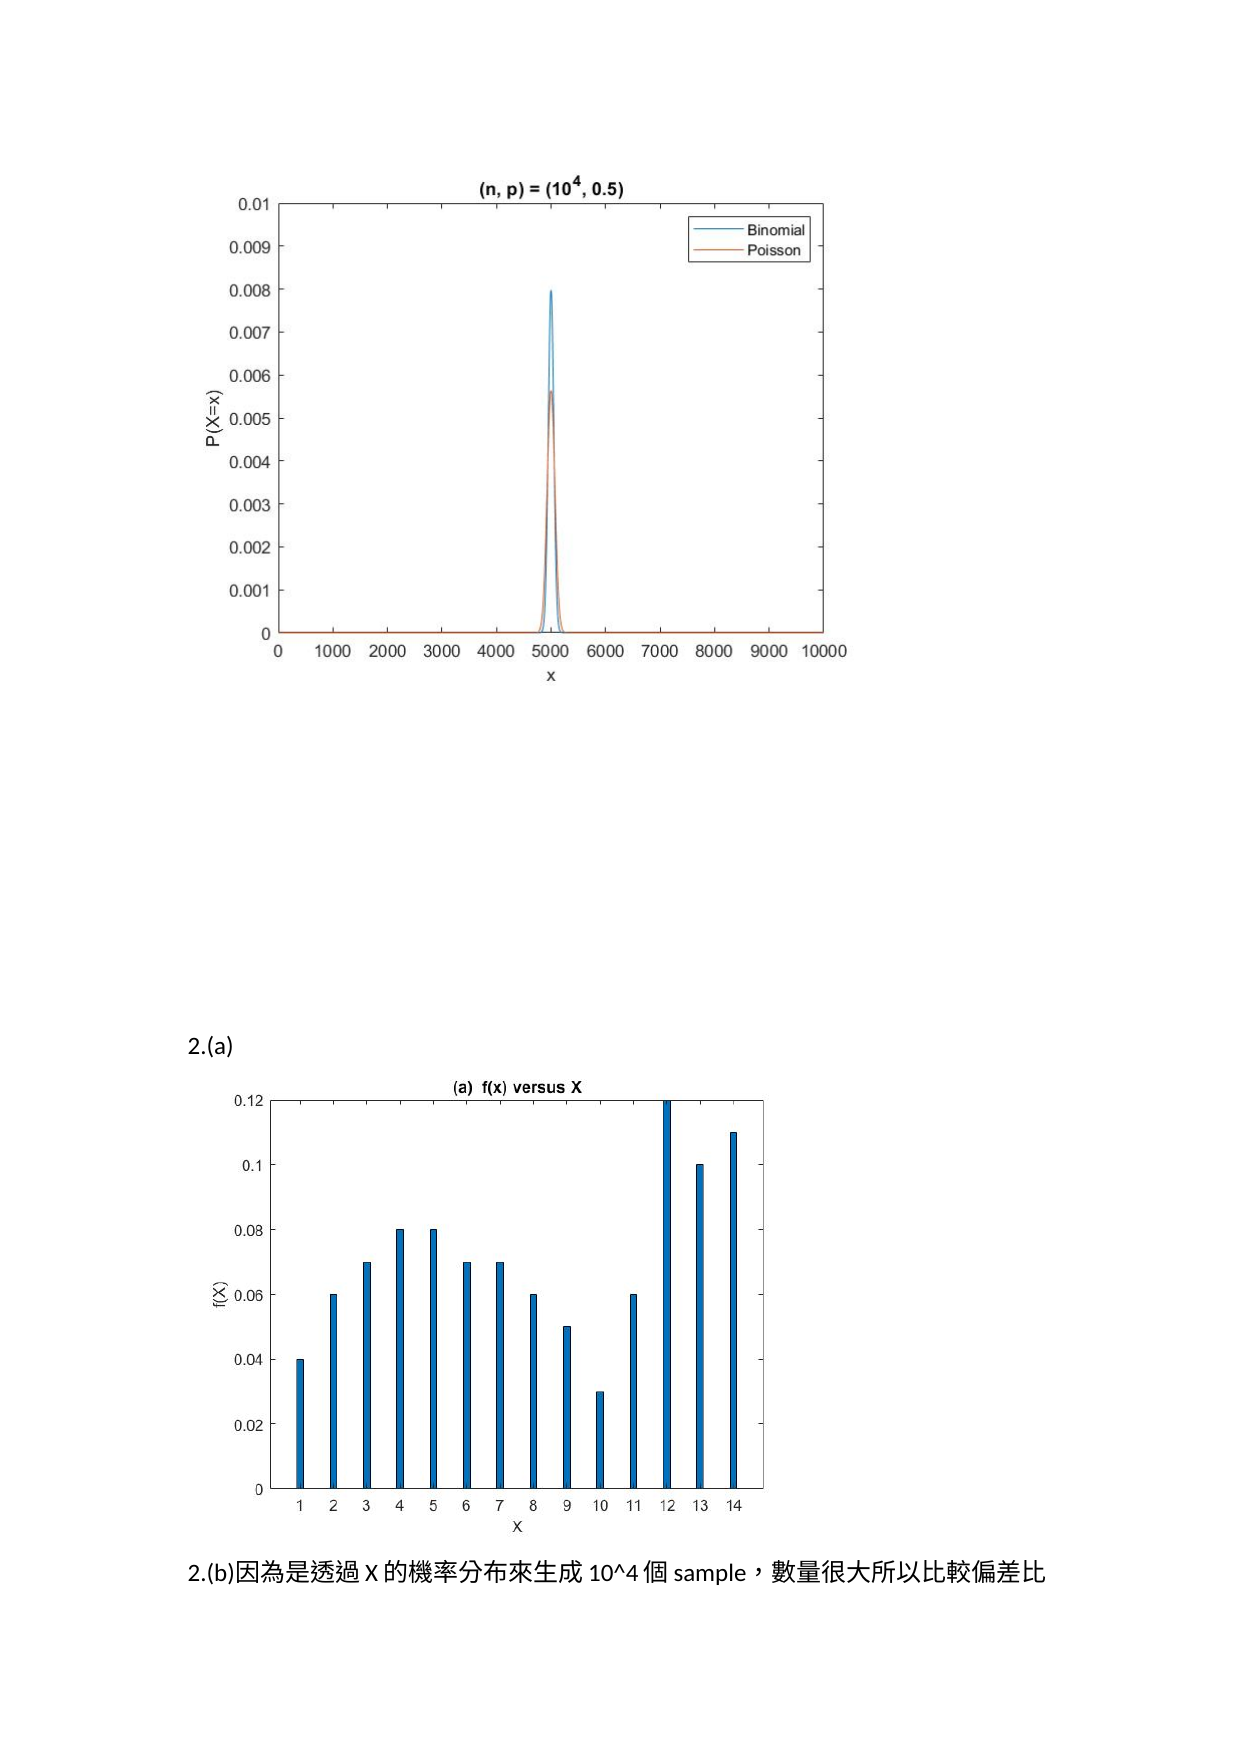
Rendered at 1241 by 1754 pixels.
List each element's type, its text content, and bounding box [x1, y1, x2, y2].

picture [187, 1064, 823, 1541]
picture [187, 164, 889, 691]
text 2.(b)因為是透過X的機率分布來生成10^4個sample，數量很大所以比較偏差比 [187, 1552, 1053, 1589]
text 2.(a) [187, 1027, 1053, 1064]
